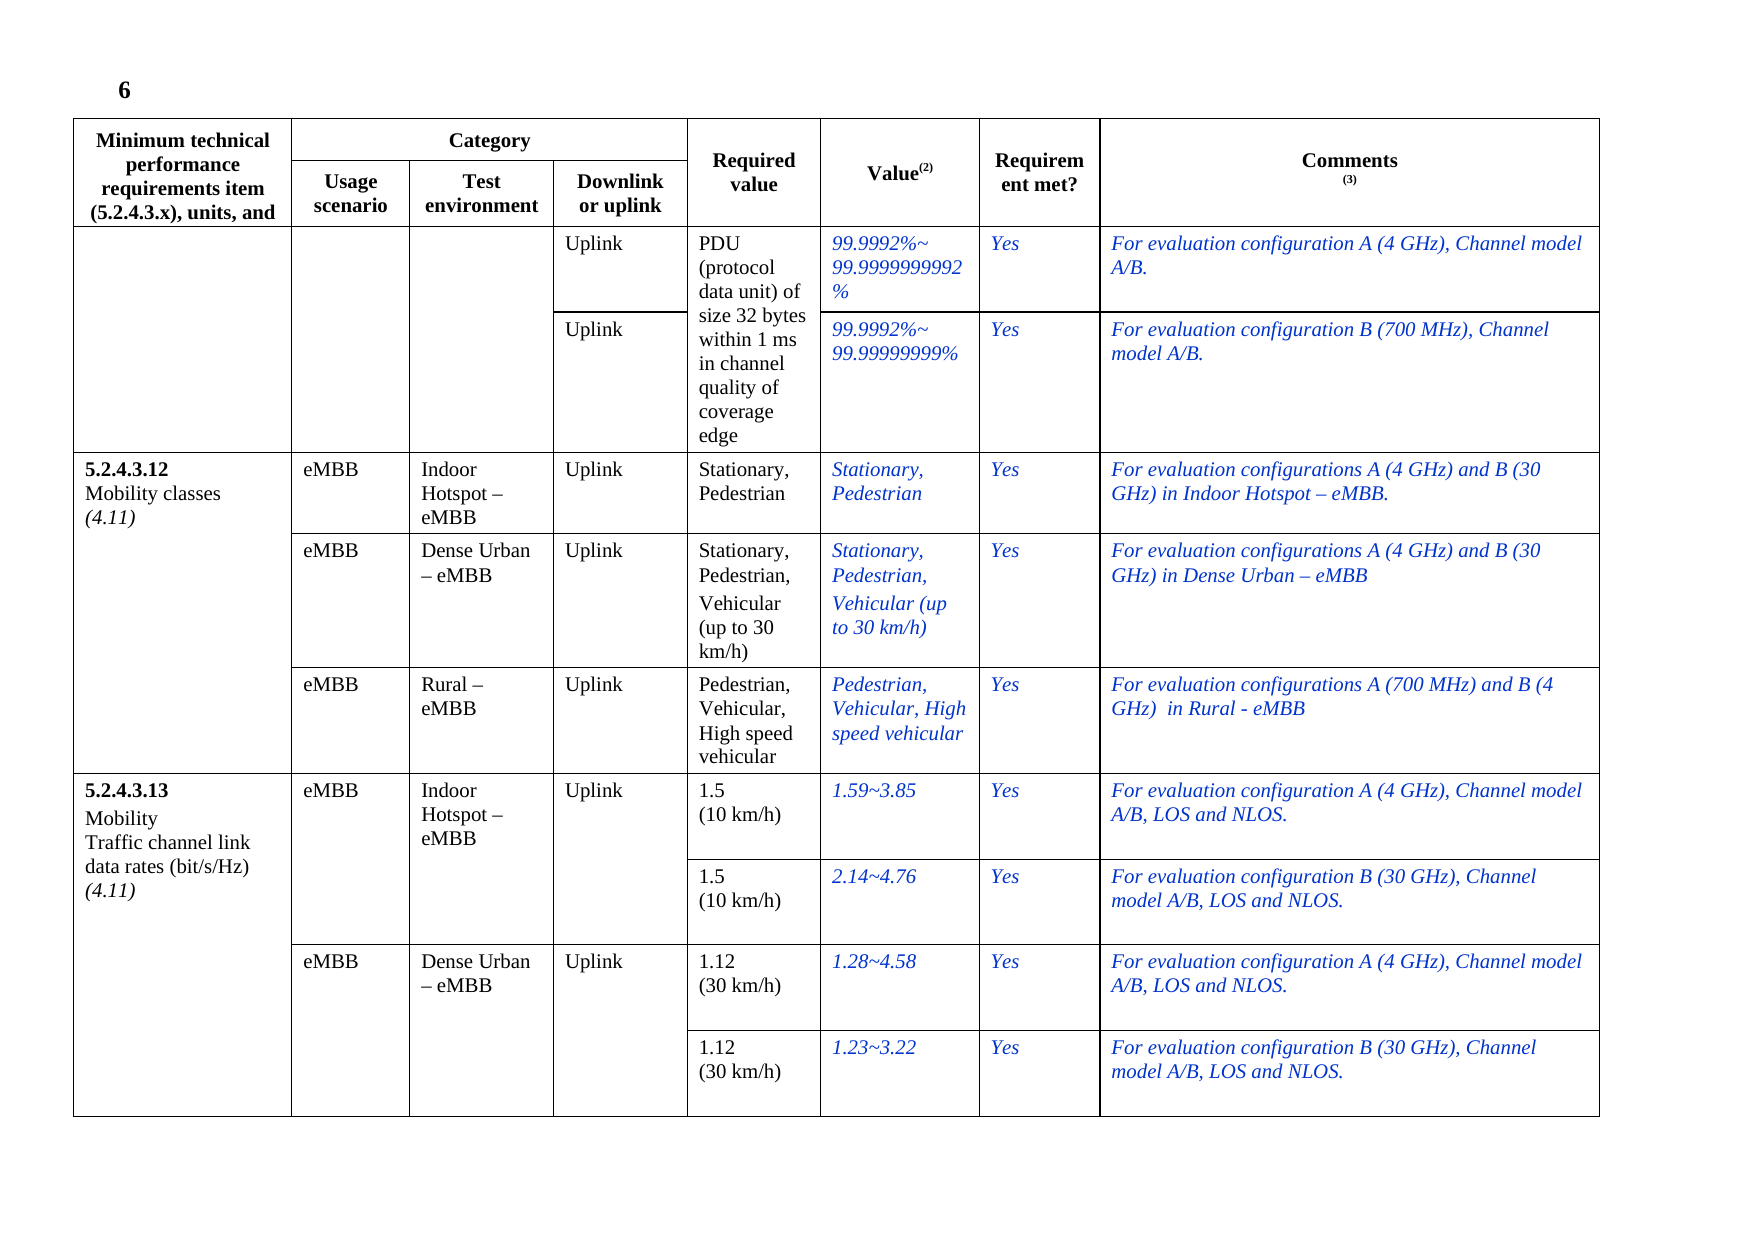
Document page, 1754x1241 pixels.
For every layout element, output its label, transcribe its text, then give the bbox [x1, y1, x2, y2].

table_cell 1.28~4.58 [821, 945, 979, 1030]
table_cell Yes [980, 945, 1099, 1030]
table_cell Dense Urban – eMBB [410, 534, 553, 667]
table_cell For evaluation configurations A (4 GHz) and B (30 GHz) in Dense Urban – eMBB [1101, 534, 1599, 667]
table_cell Stationary, Pedestrian [821, 453, 979, 533]
table_cell Downlink or uplink [554, 161, 687, 226]
table_cell Stationary, Pedestrian, Vehicular (up to 30 km/h) [821, 534, 979, 667]
table_cell 1.12 (30 km/h) [688, 1031, 820, 1116]
table_cell Uplink [554, 534, 687, 667]
table_cell Yes [980, 774, 1099, 858]
table_header Category [292, 119, 687, 160]
table_cell For evaluation configurations A (700 MHz) and B (4 GHz) in Rural - eMBB [1101, 668, 1599, 773]
table_cell Dense Urban – eMBB [410, 945, 553, 1116]
table_cell Yes [980, 534, 1099, 667]
table_cell eMBB [292, 945, 409, 1116]
table_cell 1.59~3.85 [821, 774, 979, 858]
table_cell For evaluation configuration B (700 MHz), Channel model A/B. [1101, 313, 1599, 452]
table_cell Stationary, Pedestrian, Vehicular (up to 30 km/h) [688, 534, 820, 667]
table_cell Yes [980, 1031, 1099, 1116]
table_cell For evaluation configuration B (30 GHz), Channel model A/B, LOS and NLOS. [1101, 860, 1599, 944]
table_cell 2.14~4.76 [821, 860, 979, 944]
table_cell Uplink [554, 945, 687, 1116]
table_header Comments (3) [1101, 119, 1599, 226]
table_cell 99.9992%~ 99.9999999992% [821, 227, 979, 311]
table_cell Pedestrian, Vehicular, High speed vehicular [821, 668, 979, 773]
table_cell Stationary, Pedestrian [688, 453, 820, 533]
table_cell eMBB [292, 534, 409, 667]
table_cell Test environment [410, 161, 553, 226]
table_cell For evaluation configuration B (30 GHz), Channel model A/B, LOS and NLOS. [1101, 1031, 1599, 1116]
table_cell 99.9992%~ 99.99999999% [821, 313, 979, 452]
table_cell 1.5 (10 km/h) [688, 774, 820, 858]
table_cell Indoor Hotspot – eMBB [410, 453, 553, 533]
table_cell Uplink [554, 227, 687, 311]
table_cell eMBB [292, 453, 409, 533]
table_header Value(2) [821, 119, 979, 226]
table_cell Yes [980, 860, 1099, 944]
table_cell Uplink [554, 453, 687, 533]
table_cell Indoor Hotspot – eMBB [410, 774, 553, 944]
table_cell 1.23~3.22 [821, 1031, 979, 1116]
table_cell For evaluation configuration A (4 GHz), Channel model A/B, LOS and NLOS. [1101, 774, 1599, 858]
table_cell 1.12 (30 km/h) [688, 945, 820, 1030]
table_cell Uplink [554, 313, 687, 452]
table_cell For evaluation configurations A (4 GHz) and B (30 GHz) in Indoor Hotspot – eMBB. [1101, 453, 1599, 533]
table_cell Usage scenario [292, 161, 409, 226]
table_cell 1.5 (10 km/h) [688, 860, 820, 944]
table_cell Yes [980, 227, 1099, 311]
table_cell 5.2.4.3.13 Mobility Traffic channel link data rates (bit/s/Hz) (4.11) [74, 774, 291, 1116]
table_cell Rural – eMBB [410, 668, 553, 773]
table_cell For evaluation configuration A (4 GHz), Channel model A/B. [1101, 227, 1599, 311]
table_cell Uplink [554, 668, 687, 773]
table_cell eMBB [292, 774, 409, 944]
table_cell Yes [980, 668, 1099, 773]
table_header Requirement met? [980, 119, 1099, 226]
table_cell Uplink [554, 774, 687, 944]
table_header Minimum technical performance requirements item (5.2.4.3.x), units, and Report ITU-R M.2410-0 section reference(1) [74, 119, 291, 226]
table_cell Pedestrian, Vehicular, High speed vehicular [688, 668, 820, 773]
table_cell For evaluation configuration A (4 GHz), Channel model A/B, LOS and NLOS. [1101, 945, 1599, 1030]
table_cell Yes [980, 313, 1099, 452]
table_cell Yes [980, 453, 1099, 533]
table_cell eMBB [292, 668, 409, 773]
table_header Required value [688, 119, 820, 226]
table_cell 5.2.4.3.12 Mobility classes (4.11) [74, 453, 291, 773]
